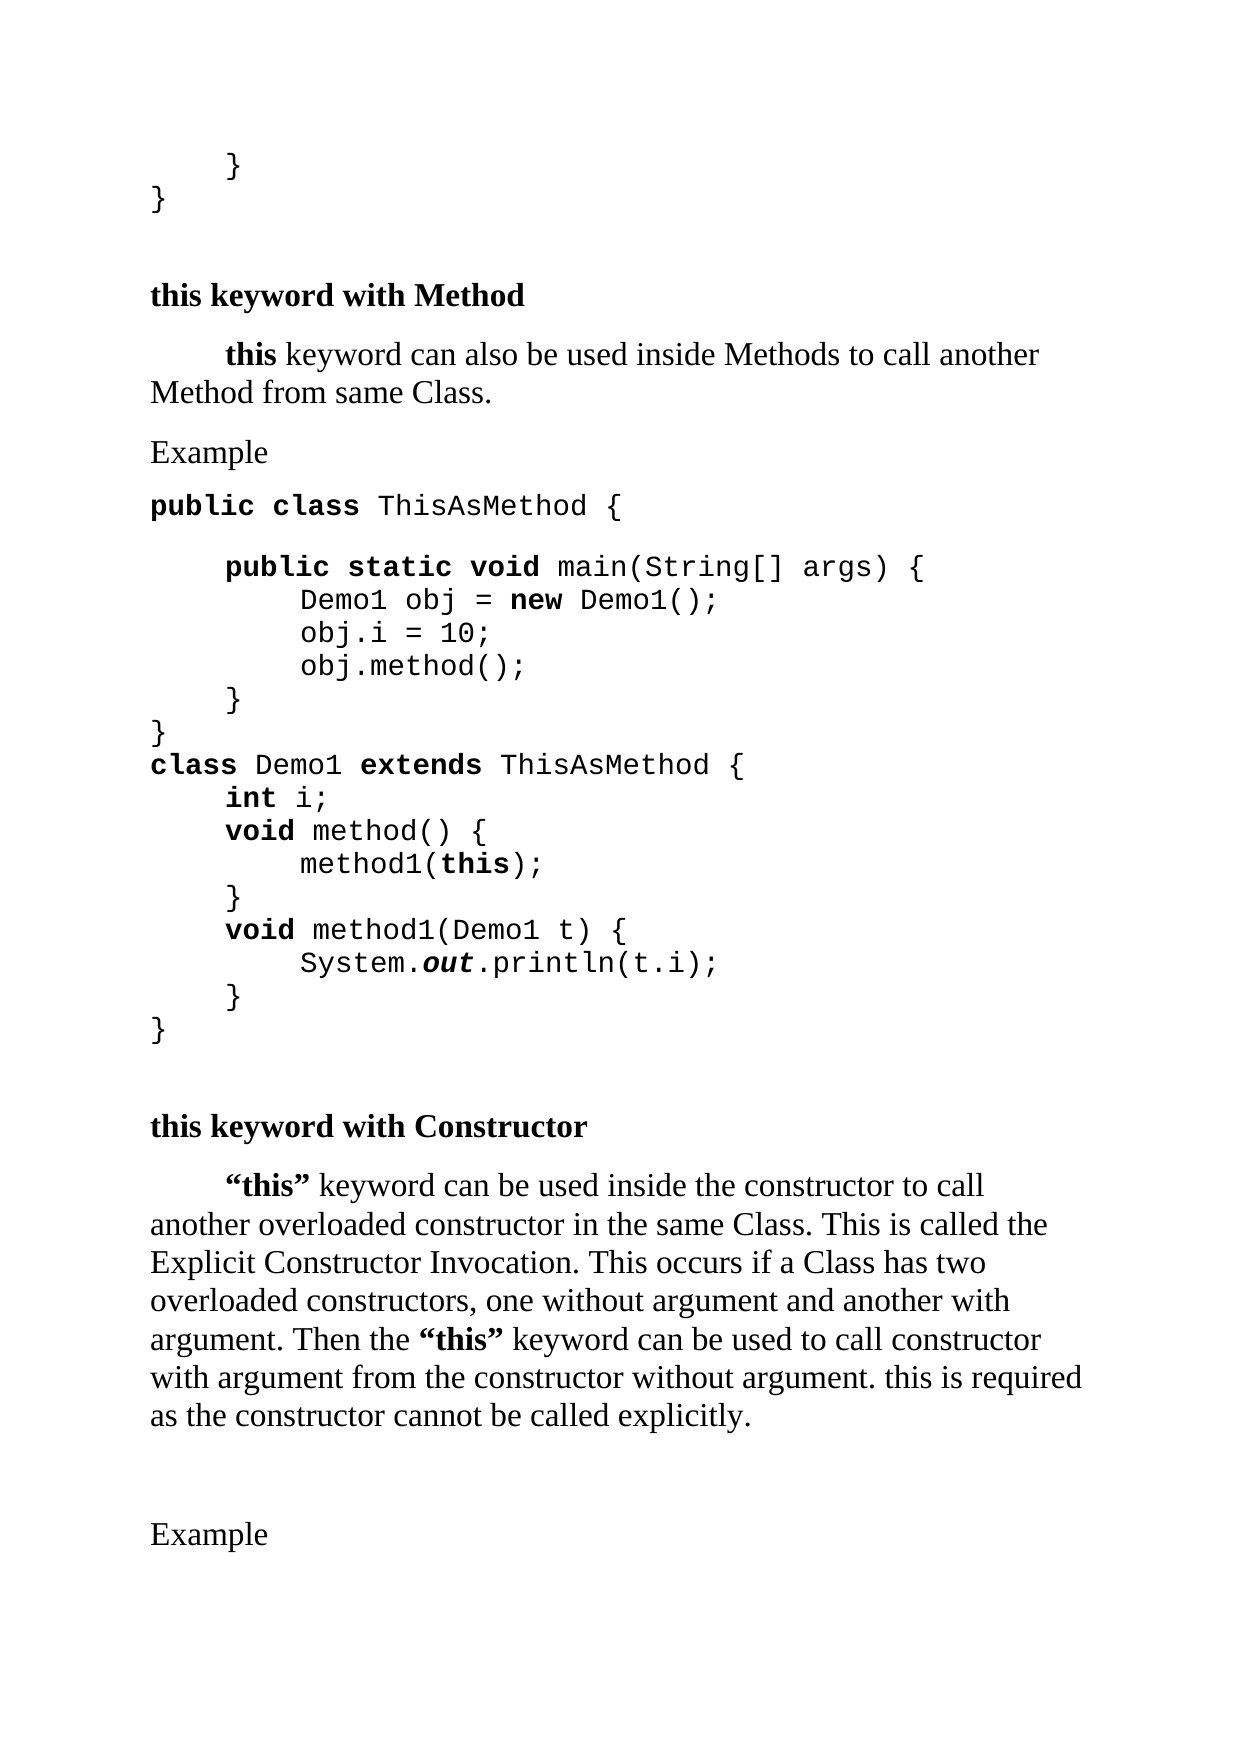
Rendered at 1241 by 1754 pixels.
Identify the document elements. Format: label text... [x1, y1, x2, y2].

text obj.method(); [150, 651, 1090, 684]
text class Demo1 extends ThisAsMethod { [150, 750, 1090, 783]
text this keyword with Method [150, 275, 1090, 313]
text } [150, 150, 1090, 183]
text void method() { [150, 816, 1090, 849]
text } [150, 1014, 1090, 1047]
text Example [150, 1514, 1090, 1552]
text } [150, 183, 1090, 216]
text } [150, 717, 1090, 750]
text Demo1 obj = new Demo1(); [150, 585, 1090, 618]
text this keyword with Constructor [150, 1107, 1090, 1145]
text System.out.println(t.i); [150, 948, 1090, 981]
text } [150, 981, 1090, 1014]
text } [150, 882, 1090, 915]
text Example [150, 432, 1090, 470]
text } [150, 684, 1090, 717]
text this keyword can also be used inside Methods to call another Method from same Class. [150, 334, 1090, 411]
text int i; [150, 783, 1090, 816]
text void method1(Demo1 t) { [150, 915, 1090, 948]
text public class ThisAsMethod { [150, 491, 1090, 524]
text obj.i = 10; [150, 618, 1090, 651]
text method1(this); [150, 849, 1090, 882]
text “this” keyword can be used inside the constructor to call another overloaded constructor in the same Class. This is called the Explicit Constructor Invocation. This occurs if a Class has two overloaded constructors, one without argument and another with argument. Then the “this” keyword can be used to call constructor with argument from the constructor without argument. this is required as the constructor cannot be called explicitly. [150, 1166, 1090, 1434]
text public static void main(String[] args) { [150, 552, 1090, 585]
